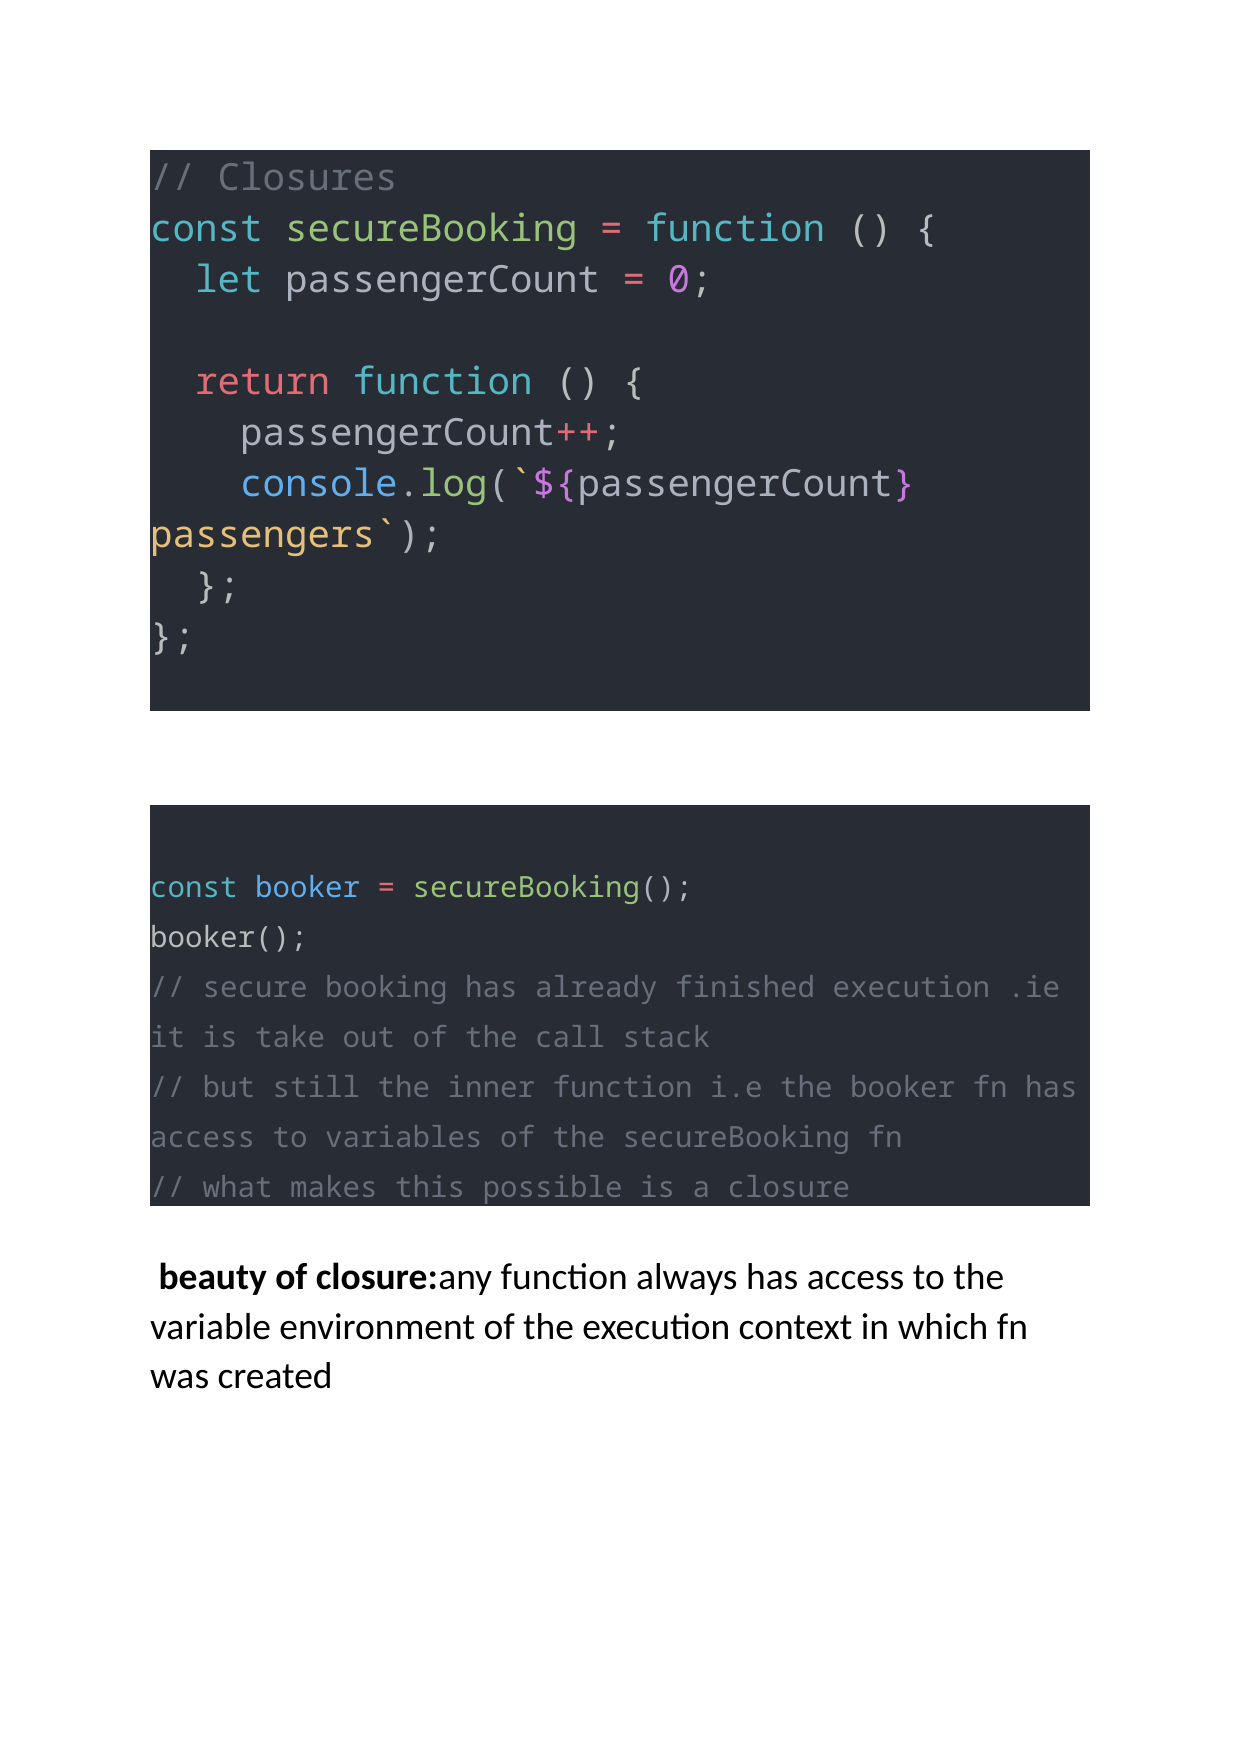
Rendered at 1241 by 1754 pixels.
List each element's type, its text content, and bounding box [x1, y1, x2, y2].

text // but still the inner function i.e the booker fn has access to variables of the secureBooking fn [150, 1056, 1090, 1156]
text // Closures [150, 150, 1090, 201]
text const booker = secureBooking(); [150, 856, 1090, 906]
text const secureBooking = function () { [150, 201, 1090, 252]
text console.log(`${passengerCount} passengers`); [150, 456, 1090, 558]
text let passengerCount = 0; [150, 252, 1090, 303]
text passengerCount++; [150, 405, 1090, 456]
text booker(); [150, 906, 1090, 956]
text // what makes this possible is a closure [150, 1156, 1090, 1206]
text // secure booking has already finished execution .ie it is take out of the call stack [150, 956, 1090, 1056]
text }; [150, 609, 1090, 660]
text }; [150, 558, 1090, 609]
text beauty of closure:any function always has access to the variable environment of the execution context in which fn was created [150, 1253, 1090, 1398]
text return function () { [150, 354, 1090, 405]
